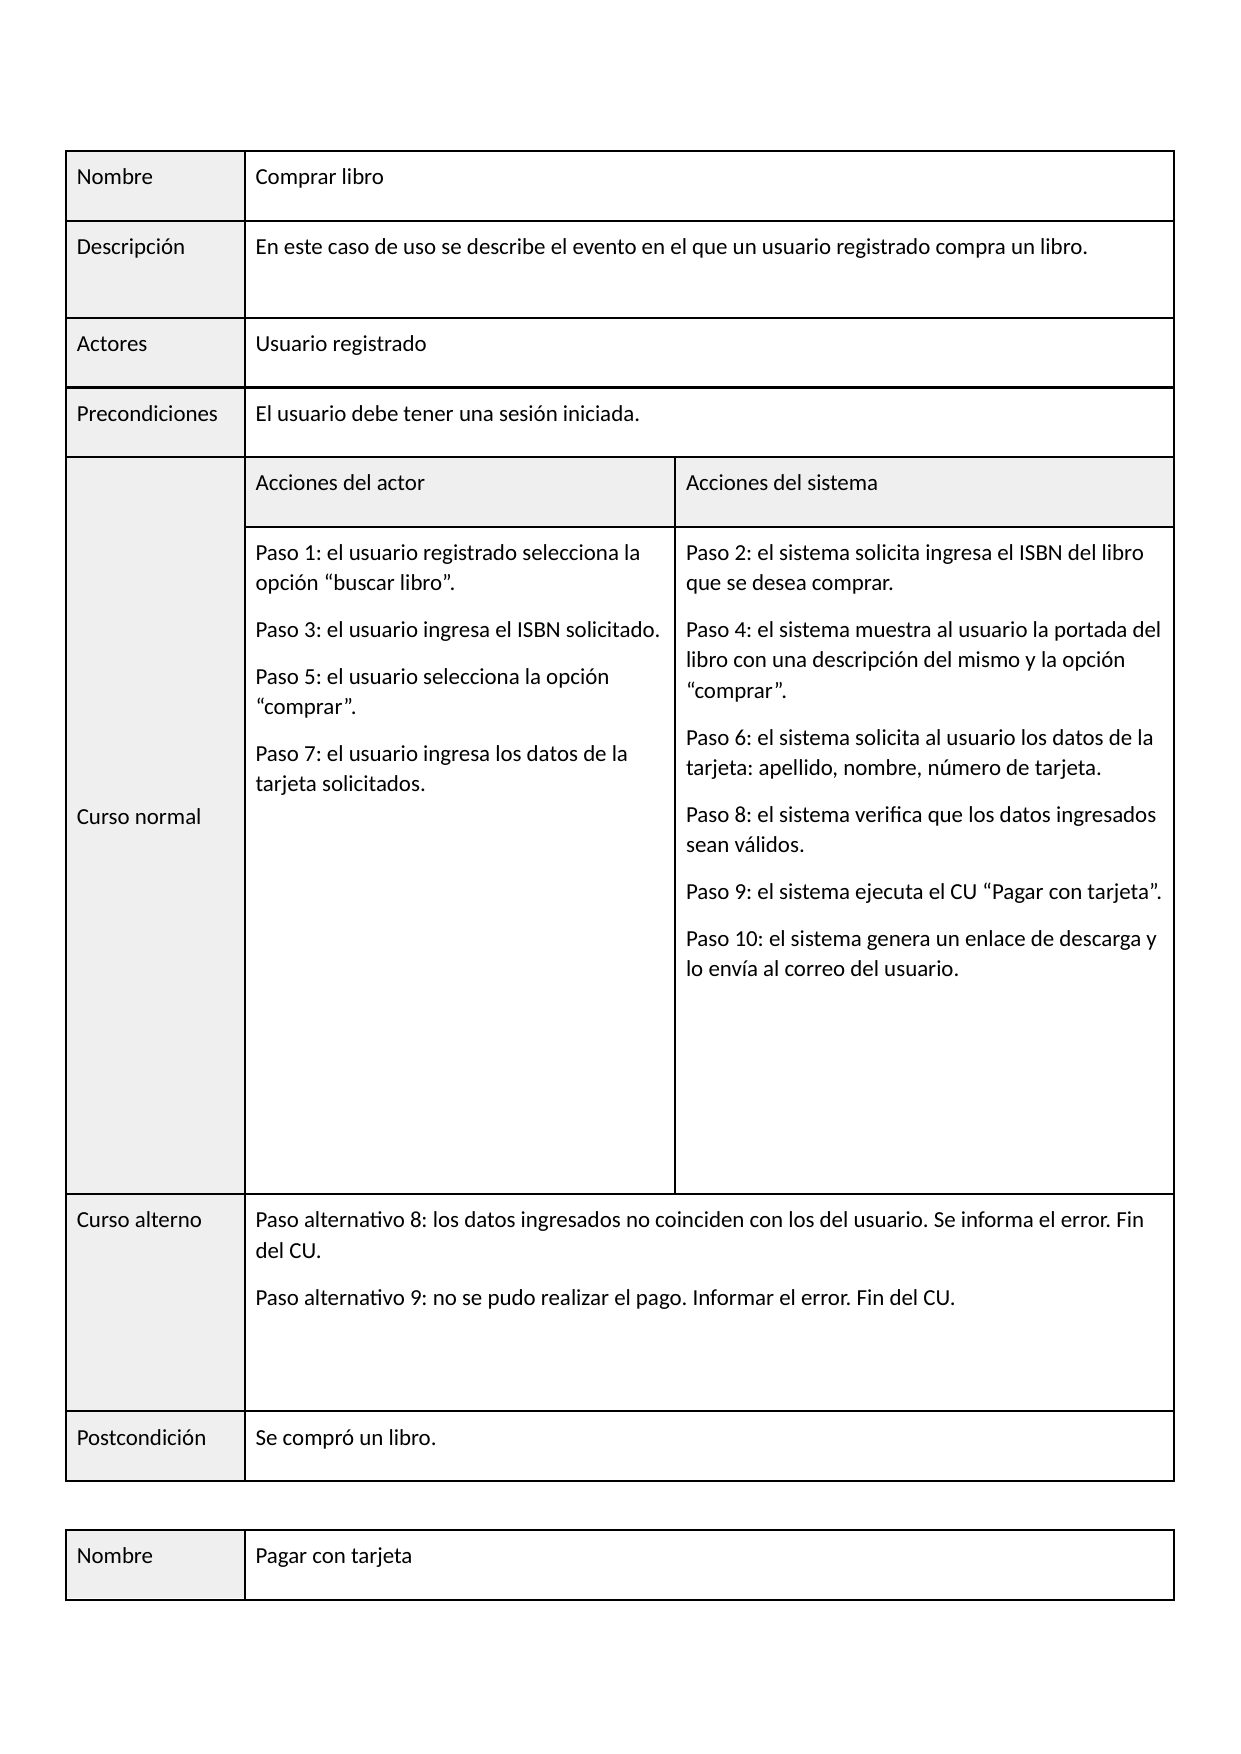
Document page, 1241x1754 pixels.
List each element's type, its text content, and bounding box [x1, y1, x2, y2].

table_cell Actores [67, 319, 244, 386]
table_cell Paso alternativo 8: los datos ingresados no coinciden con los del usuario. Se informa el error. Fin del CU. Paso alternativo 9: no se pudo realizar el pago. Informar el error. Fin del CU. [246, 1195, 1173, 1410]
table_header Nombre [67, 152, 244, 220]
table_cell Paso 2: el sistema solicita ingresa el ISBN del libro que se desea comprar. Paso 4: el sistema muestra al usuario la portada del libro con una descripción del mismo y la opción “comprar”. Paso 6: el sistema solicita al usuario los datos de la tarjeta: apellido, nombre, número de tarjeta. Paso 8: el sistema verifica que los datos ingresados sean válidos. Paso 9: el sistema ejecuta el CU “Pagar con tarjeta”. Paso 10: el sistema genera un enlace de descarga y lo envía al correo del usuario. [676, 528, 1173, 1193]
table_cell Descripción [67, 222, 244, 317]
table_cell Curso normal [67, 458, 244, 1193]
table_cell El usuario debe tener una sesión iniciada. [246, 389, 1173, 456]
table_header Pagar con tarjeta [246, 1531, 1173, 1598]
table_cell Postcondición [67, 1412, 244, 1480]
table_cell En este caso de uso se describe el evento en el que un usuario registrado compra un libro. [246, 222, 1173, 317]
table_cell Curso alterno [67, 1195, 244, 1410]
table_cell Acciones del actor [246, 458, 674, 526]
table_cell Usuario registrado [246, 319, 1173, 386]
table_cell Se compró un libro. [246, 1412, 1173, 1480]
table_cell Acciones del sistema [676, 458, 1173, 526]
table_header Nombre [67, 1531, 244, 1598]
table_cell Paso 1: el usuario registrado selecciona la opción “buscar libro”. Paso 3: el usuario ingresa el ISBN solicitado. Paso 5: el usuario selecciona la opción “comprar”. Paso 7: el usuario ingresa los datos de la tarjeta solicitados. [246, 528, 674, 1193]
table_header Comprar libro [246, 152, 1173, 220]
table_cell Precondiciones [67, 389, 244, 456]
